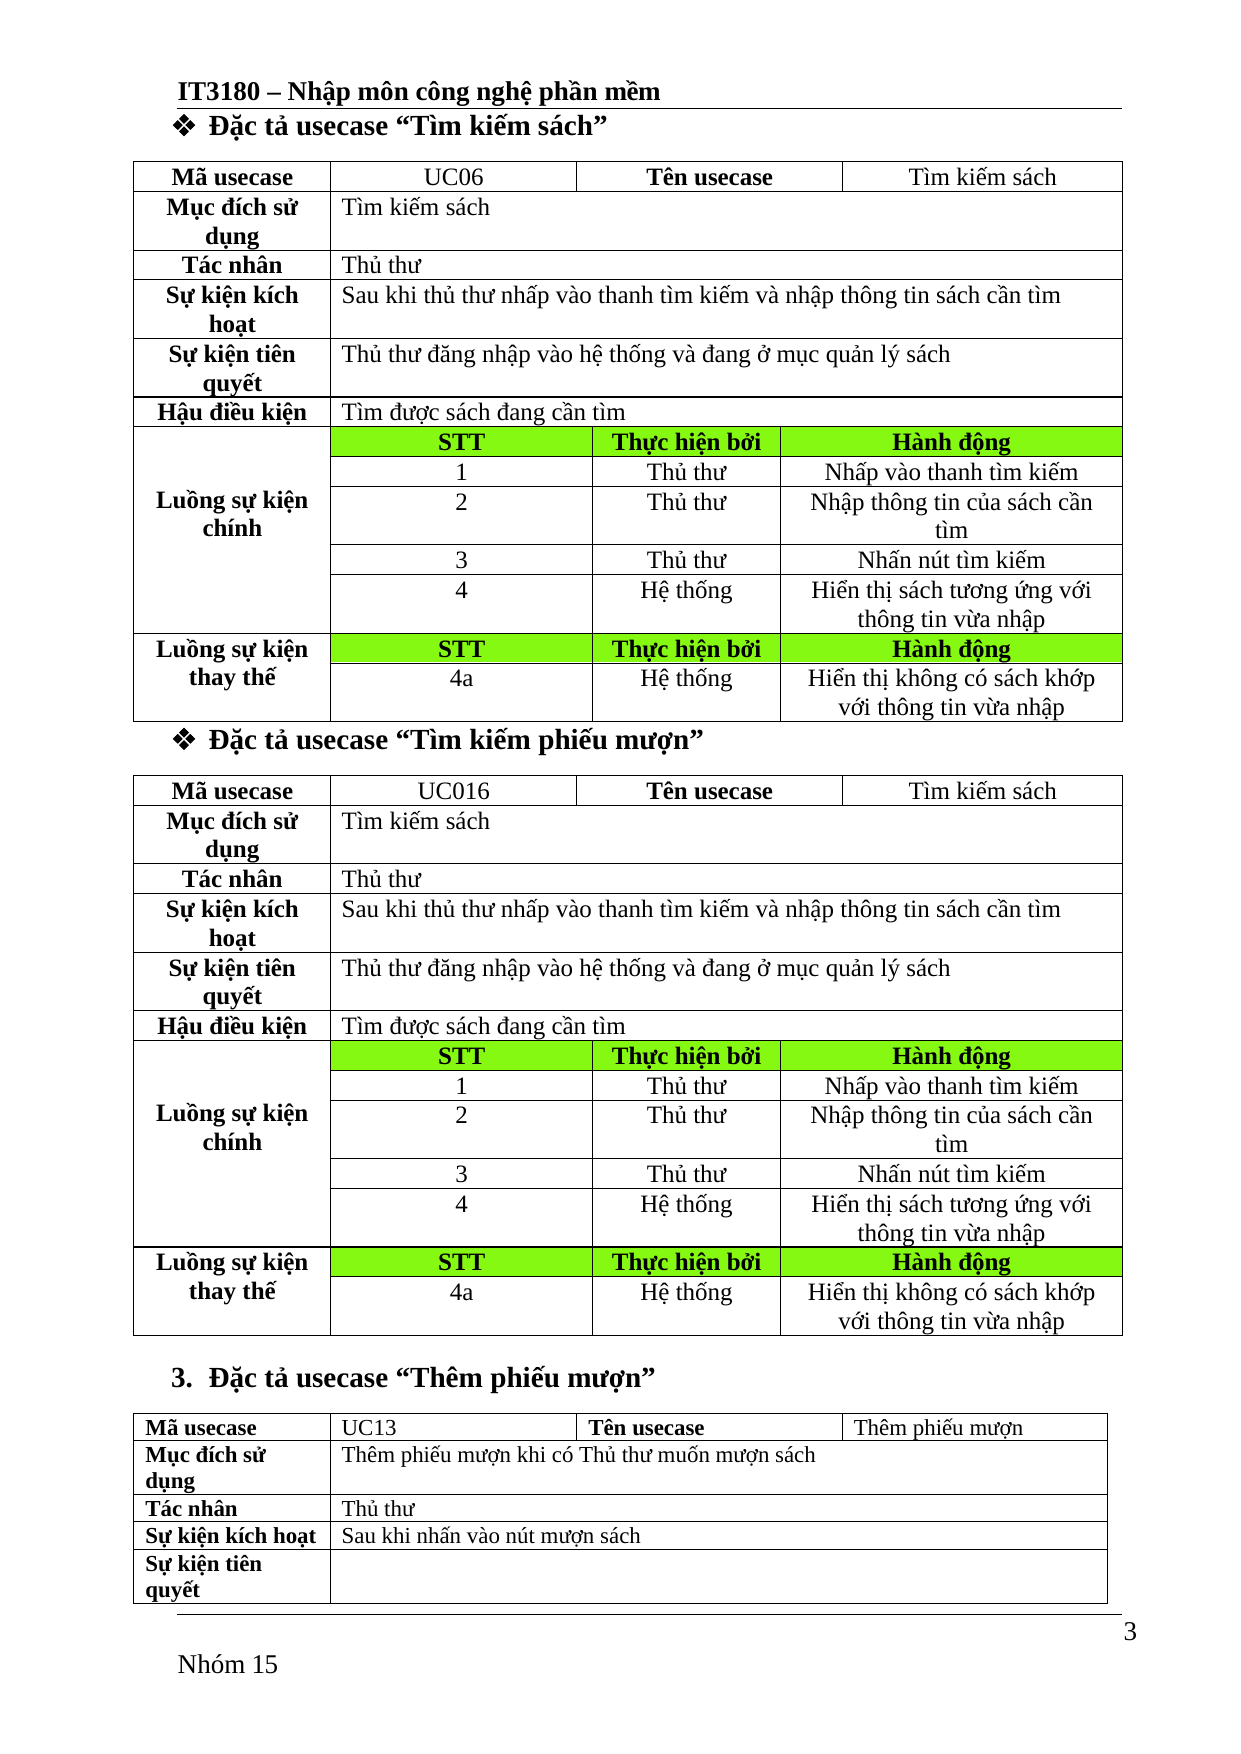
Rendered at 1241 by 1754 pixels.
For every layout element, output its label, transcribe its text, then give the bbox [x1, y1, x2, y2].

table_cell Thủ thư [593, 1159, 780, 1188]
table_cell [331, 1550, 1107, 1602]
table_cell Luồng sự kiện chính [134, 427, 330, 633]
table_cell Nhấp vào thanh tìm kiếm [781, 1071, 1122, 1099]
table_cell 1 [331, 457, 592, 486]
table_cell Hiển thị sách tương ứng với thông tin vừa nhập [781, 575, 1122, 633]
table_cell STT [331, 427, 592, 456]
table_cell Nhập thông tin của sách cần tìm [781, 1101, 1122, 1158]
table_cell Sau khi nhấn vào nút mượn sách [331, 1522, 1107, 1549]
table_cell STT [331, 1248, 592, 1276]
table_header UC016 [331, 776, 576, 805]
table_cell Thủ thư [331, 1495, 1107, 1521]
table_cell Sự kiện tiên quyết [134, 339, 330, 396]
table_cell 4a [331, 1277, 592, 1335]
table_cell Thủ thư [331, 251, 1122, 279]
table_cell Hệ thống [593, 1277, 780, 1335]
table_cell Sự kiện kích hoạt [134, 894, 330, 952]
table_cell Hiển thị không có sách khớp với thông tin vừa nhập [781, 1277, 1122, 1335]
table_cell Thực hiện bởi [593, 634, 780, 662]
table_cell Thủ thư đăng nhập vào hệ thống và đang ở mục quản lý sách [331, 953, 1122, 1010]
table_cell Hiển thị sách tương ứng với thông tin vừa nhập [781, 1189, 1122, 1246]
table_cell 1 [331, 1071, 592, 1099]
table_cell Tác nhân [134, 864, 330, 893]
table_header Mã usecase [134, 776, 330, 805]
table_cell Thực hiện bởi [593, 427, 780, 456]
table_cell Thủ thư đăng nhập vào hệ thống và đang ở mục quản lý sách [331, 339, 1122, 396]
table_cell STT [331, 634, 592, 662]
table_cell Thực hiện bởi [593, 1041, 780, 1070]
table_cell 4a [331, 664, 592, 721]
table_cell Tác nhân [134, 251, 330, 279]
table_cell Nhập thông tin của sách cần tìm [781, 487, 1122, 544]
table_cell Nhấn nút tìm kiếm [781, 1159, 1122, 1188]
table_cell 4 [331, 575, 592, 633]
table_cell Sự kiện tiên quyết [134, 953, 330, 1010]
table_cell Hiển thị không có sách khớp với thông tin vừa nhập [781, 664, 1122, 721]
list Đặc tả usecase “Tìm kiếm sách” [171, 108, 1215, 142]
table_header Mã usecase [134, 162, 330, 191]
table_cell Hành động [781, 1248, 1122, 1276]
table_cell Tìm được sách đang cần tìm [331, 1011, 1122, 1040]
table_cell Sự kiện kích hoạt [134, 280, 330, 338]
table_cell Nhấp vào thanh tìm kiếm [781, 457, 1122, 486]
table_header Tìm kiếm sách [843, 776, 1122, 805]
table_cell Thủ thư [593, 457, 780, 486]
table_header Tìm kiếm sách [843, 162, 1122, 191]
table_cell 2 [331, 487, 592, 544]
table_header Tên usecase [577, 162, 842, 191]
table_cell Hành động [781, 1041, 1122, 1070]
table_cell Thủ thư [593, 1071, 780, 1099]
table_cell 4 [331, 1189, 592, 1246]
table_header UC06 [331, 162, 576, 191]
table_cell Hậu điều kiện [134, 1011, 330, 1040]
table_cell Luồng sự kiện thay thế [134, 634, 330, 721]
table_cell STT [331, 1041, 592, 1070]
list Đặc tả usecase “Thêm phiếu mượn” [171, 1360, 1215, 1393]
table_cell Thủ thư [593, 545, 780, 574]
table_cell Thủ thư [593, 487, 780, 544]
table_cell Hệ thống [593, 575, 780, 633]
table_cell 3 [331, 1159, 592, 1188]
table_header UC13 [331, 1414, 576, 1440]
table_cell Hậu điều kiện [134, 398, 330, 426]
table_cell Luồng sự kiện chính [134, 1041, 330, 1246]
table_header Tên usecase [577, 1414, 842, 1440]
table_cell Sau khi thủ thư nhấp vào thanh tìm kiếm và nhập thông tin sách cần tìm [331, 894, 1122, 952]
table_cell Mục đích sử dụng [134, 1441, 330, 1494]
table_cell Mục đích sử dụng [134, 806, 330, 863]
table_cell Thủ thư [593, 1101, 780, 1158]
table_cell Hành động [781, 634, 1122, 662]
table_cell Hệ thống [593, 664, 780, 721]
table_cell Tác nhân [134, 1495, 330, 1521]
table_cell Sau khi thủ thư nhấp vào thanh tìm kiếm và nhập thông tin sách cần tìm [331, 280, 1122, 338]
table_cell Tìm kiếm sách [331, 806, 1122, 863]
table_cell Tìm kiếm sách [331, 192, 1122, 249]
table_header Mã usecase [134, 1414, 330, 1440]
table_cell Sự kiện kích hoạt [134, 1522, 330, 1549]
table_cell Thực hiện bởi [593, 1248, 780, 1276]
table_cell Hệ thống [593, 1189, 780, 1246]
table_header Thêm phiếu mượn [843, 1414, 1107, 1440]
table_cell Sự kiện tiên quyết [134, 1550, 330, 1602]
table_cell Mục đích sử dụng [134, 192, 330, 249]
table_cell 3 [331, 545, 592, 574]
table_cell 2 [331, 1101, 592, 1158]
table_cell Hành động [781, 427, 1122, 456]
table_cell Luồng sự kiện thay thế [134, 1248, 330, 1335]
list Đặc tả usecase “Tìm kiếm phiếu mượn” [171, 722, 1215, 756]
table_header Tên usecase [577, 776, 842, 805]
table_cell Nhấn nút tìm kiếm [781, 545, 1122, 574]
table_cell Thêm phiếu mượn khi có Thủ thư muốn mượn sách [331, 1441, 1107, 1494]
table_cell Tìm được sách đang cần tìm [331, 398, 1122, 426]
table_cell Thủ thư [331, 864, 1122, 893]
